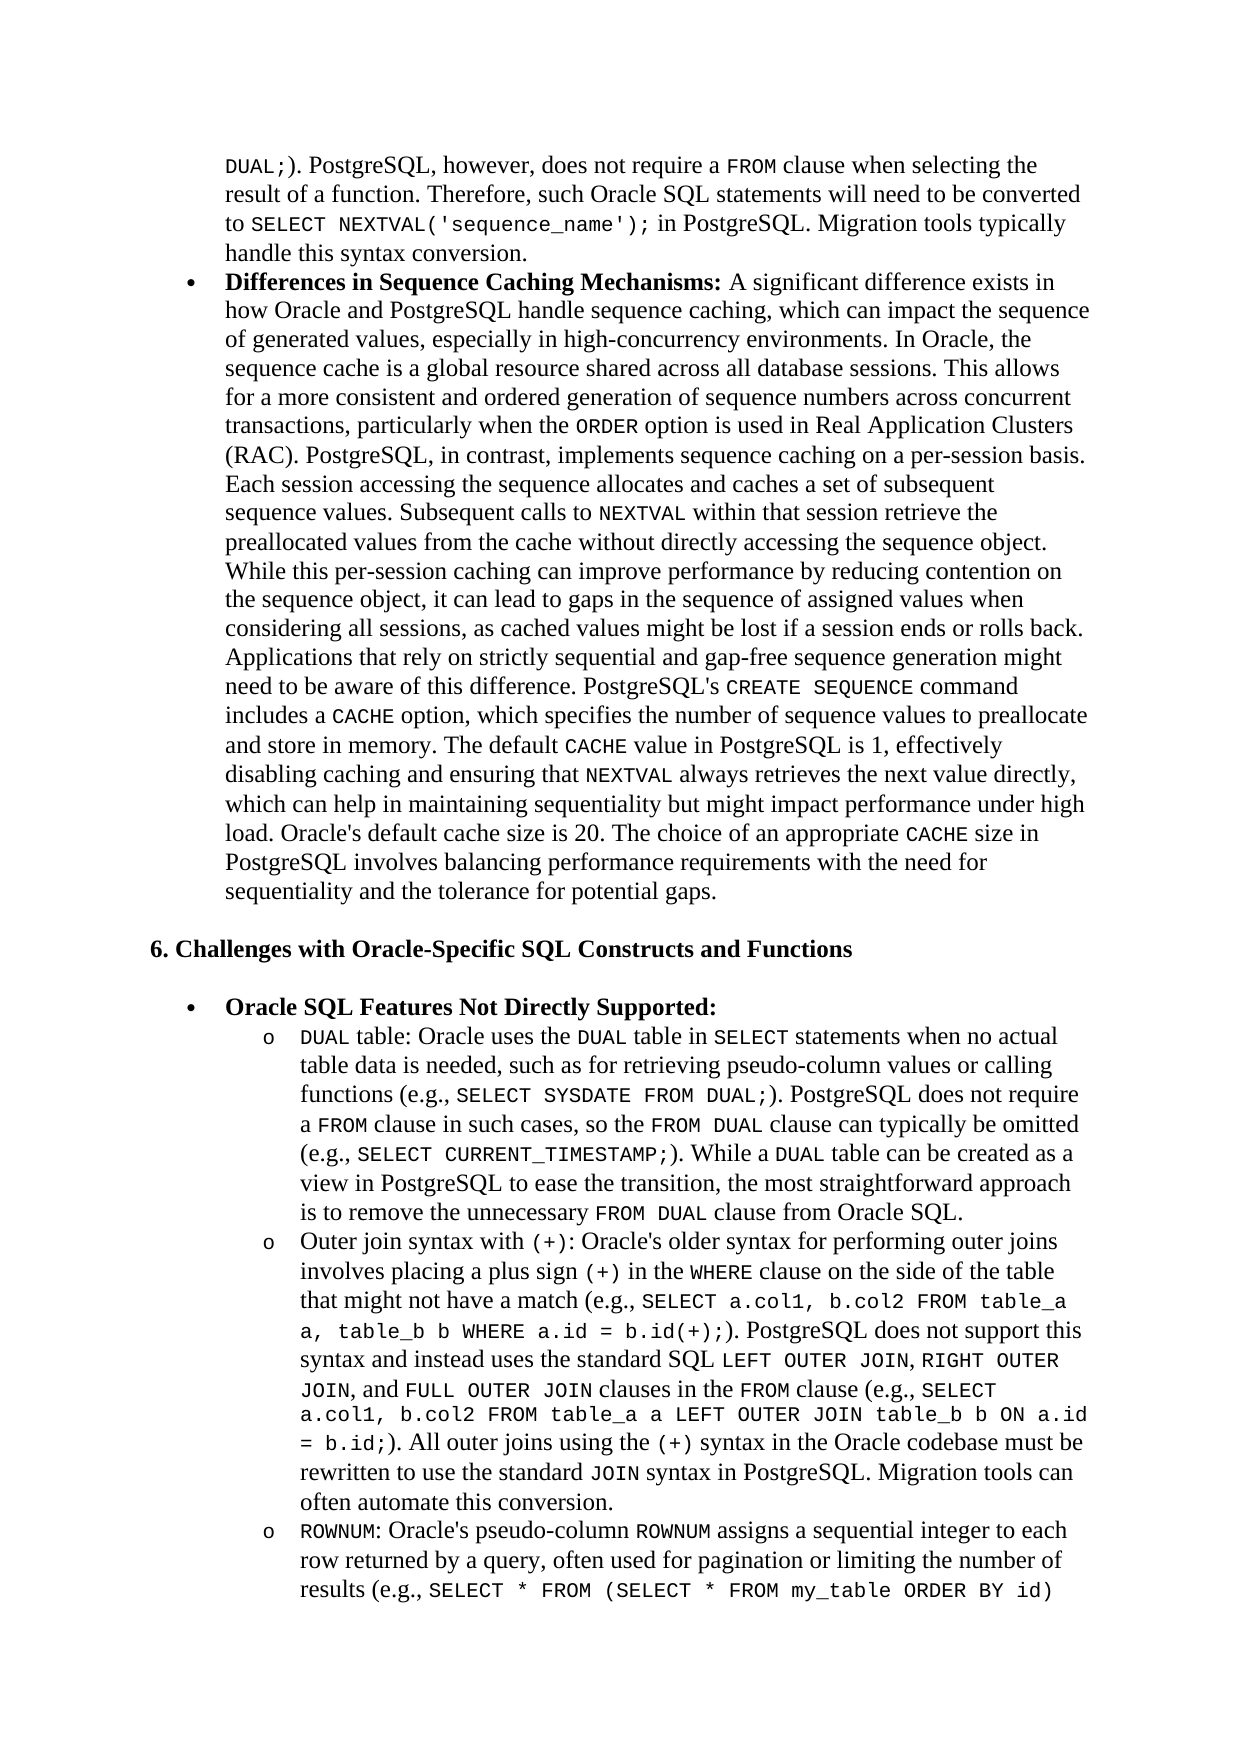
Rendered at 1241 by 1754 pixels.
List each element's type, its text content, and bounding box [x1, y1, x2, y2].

list DUAL table: Oracle uses the DUAL table in SELECT statements when no actual table data is needed, such as for retrieving pseudo-column values or calling functions (e.g., SELECT SYSDATE FROM DUAL;). PostgreSQL does not require a FROM clause in such cases, so the FROM DUAL clause can typically be omitted (e.g., SELECT CURRENT_TIMESTAMP;). While a DUAL table can be created as a view in PostgreSQL to ease the transition, the most straightforward approach is to remove the unnecessary FROM DUAL clause from Oracle SQL. [262, 1021, 1090, 1226]
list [262, 1515, 1090, 1603]
list Outer join syntax with (+): Oracle's older syntax for performing outer joins involves placing a plus sign (+) in the WHERE clause on the side of the table that might not have a match (e.g., SELECT a.col1, b.col2 FROM table_a a, table_b b WHERE a.id = b.id(+);). PostgreSQL does not support this syntax and instead uses the standard SQL LEFT OUTER JOIN, RIGHT OUTER JOIN, and FULL OUTER JOIN clauses in the FROM clause (e.g., SELECT a.col1, b.col2 FROM table_a a LEFT OUTER JOIN table_b b ON a.id = b.id;). All outer joins using the (+) syntax in the Oracle codebase must be rewritten to use the standard JOIN syntax in PostgreSQL. Migration tools can often automate this conversion. [262, 1226, 1090, 1515]
list Differences in Sequence Caching Mechanisms: A significant difference exists in how Oracle and PostgreSQL handle sequence caching, which can impact the sequence of generated values, especially in high-concurrency environments. In Oracle, the sequence cache is a global resource shared across all database sessions. This allows for a more consistent and ordered generation of sequence numbers across concurrent transactions, particularly when the ORDER option is used in Real Application Clusters (RAC). PostgreSQL, in contrast, implements sequence caching on a per-session basis. Each session accessing the sequence allocates and caches a set of subsequent sequence values. Subsequent calls to NEXTVAL within that session retrieve the preallocated values from the cache without directly accessing the sequence object. While this per-session caching can improve performance by reducing contention on the sequence object, it can lead to gaps in the sequence of assigned values when considering all sessions, as cached values might be lost if a session ends or rolls back. Applications that rely on strictly sequential and gap-free sequence generation might need to be aware of this difference. PostgreSQL's CREATE SEQUENCE command includes a CACHE option, which specifies the number of sequence values to preallocate and store in memory. The default CACHE value in PostgreSQL is 1, effectively disabling caching and ensuring that NEXTVAL always retrieves the next value directly, which can help in maintaining sequentiality but might impact performance under high load. Oracle's default cache size is 20. The choice of an appropriate CACHE size in PostgreSQL involves balancing performance requirements with the need for sequentiality and the tolerance for potential gaps. [187, 267, 1090, 905]
list Oracle SQL Features Not Directly Supported: [187, 992, 1090, 1021]
text 6. Challenges with Oracle-Specific SQL Constructs and Functions [150, 934, 1090, 963]
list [187, 150, 1090, 267]
